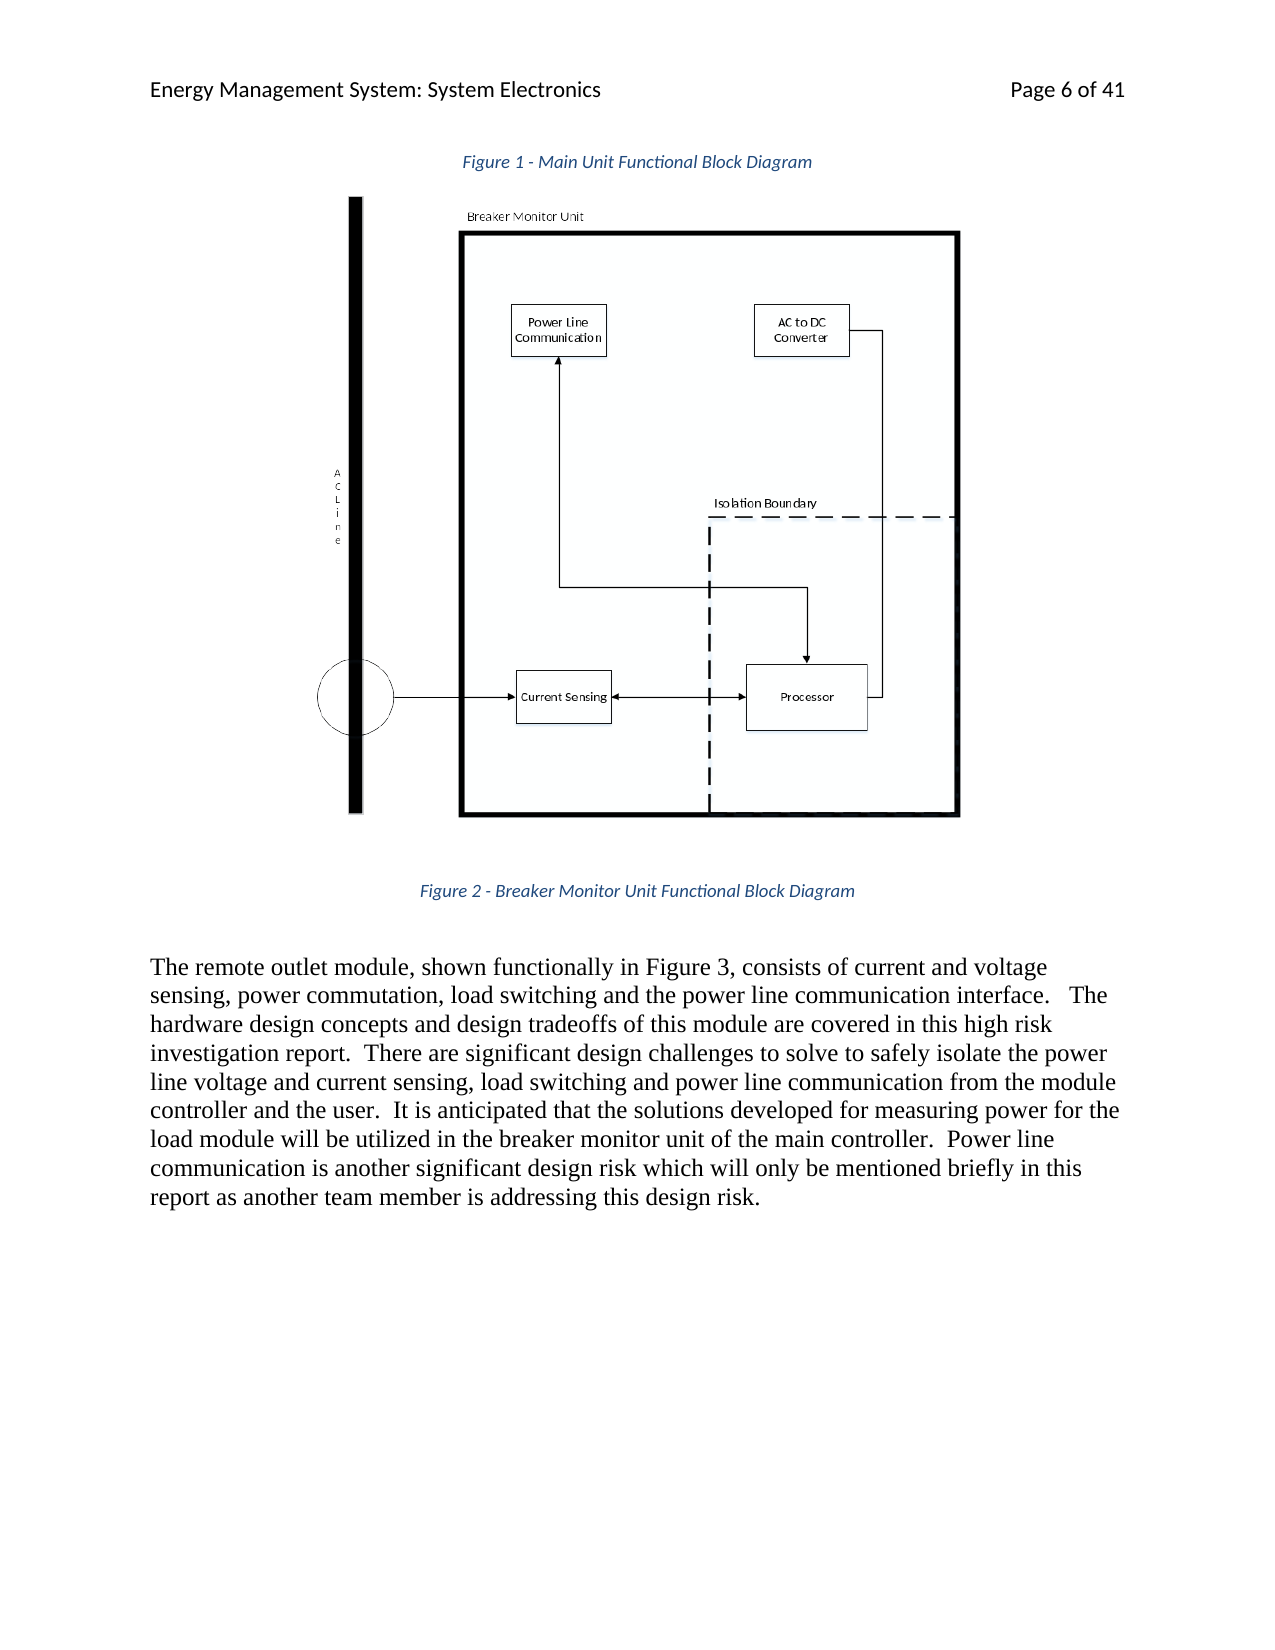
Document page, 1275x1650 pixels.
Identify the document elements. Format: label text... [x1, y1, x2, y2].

text The remote outlet module, shown functionally in Figure 3, consists of current and voltage sensing, power commutation, load switching and the power line communication interface. The hardware design concepts and design tradeoffs of this module are covered in this high risk investigation report. There are significant design challenges to solve to safely isolate the power line voltage and current sensing, load switching and power line communication from the module controller and the user. It is anticipated that the solutions developed for measuring power for the load module will be utilized in the breaker monitor unit of the main controller. Power line communication is another significant design risk which will only be mentioned briefly in this report as another team member is addressing this design risk. [150, 952, 1125, 1211]
text Figure 1 - Main Unit Functional Block Diagram [150, 150, 1125, 173]
text Figure 2 - Breaker Monitor Unit Functional Block Diagram [150, 879, 1125, 902]
